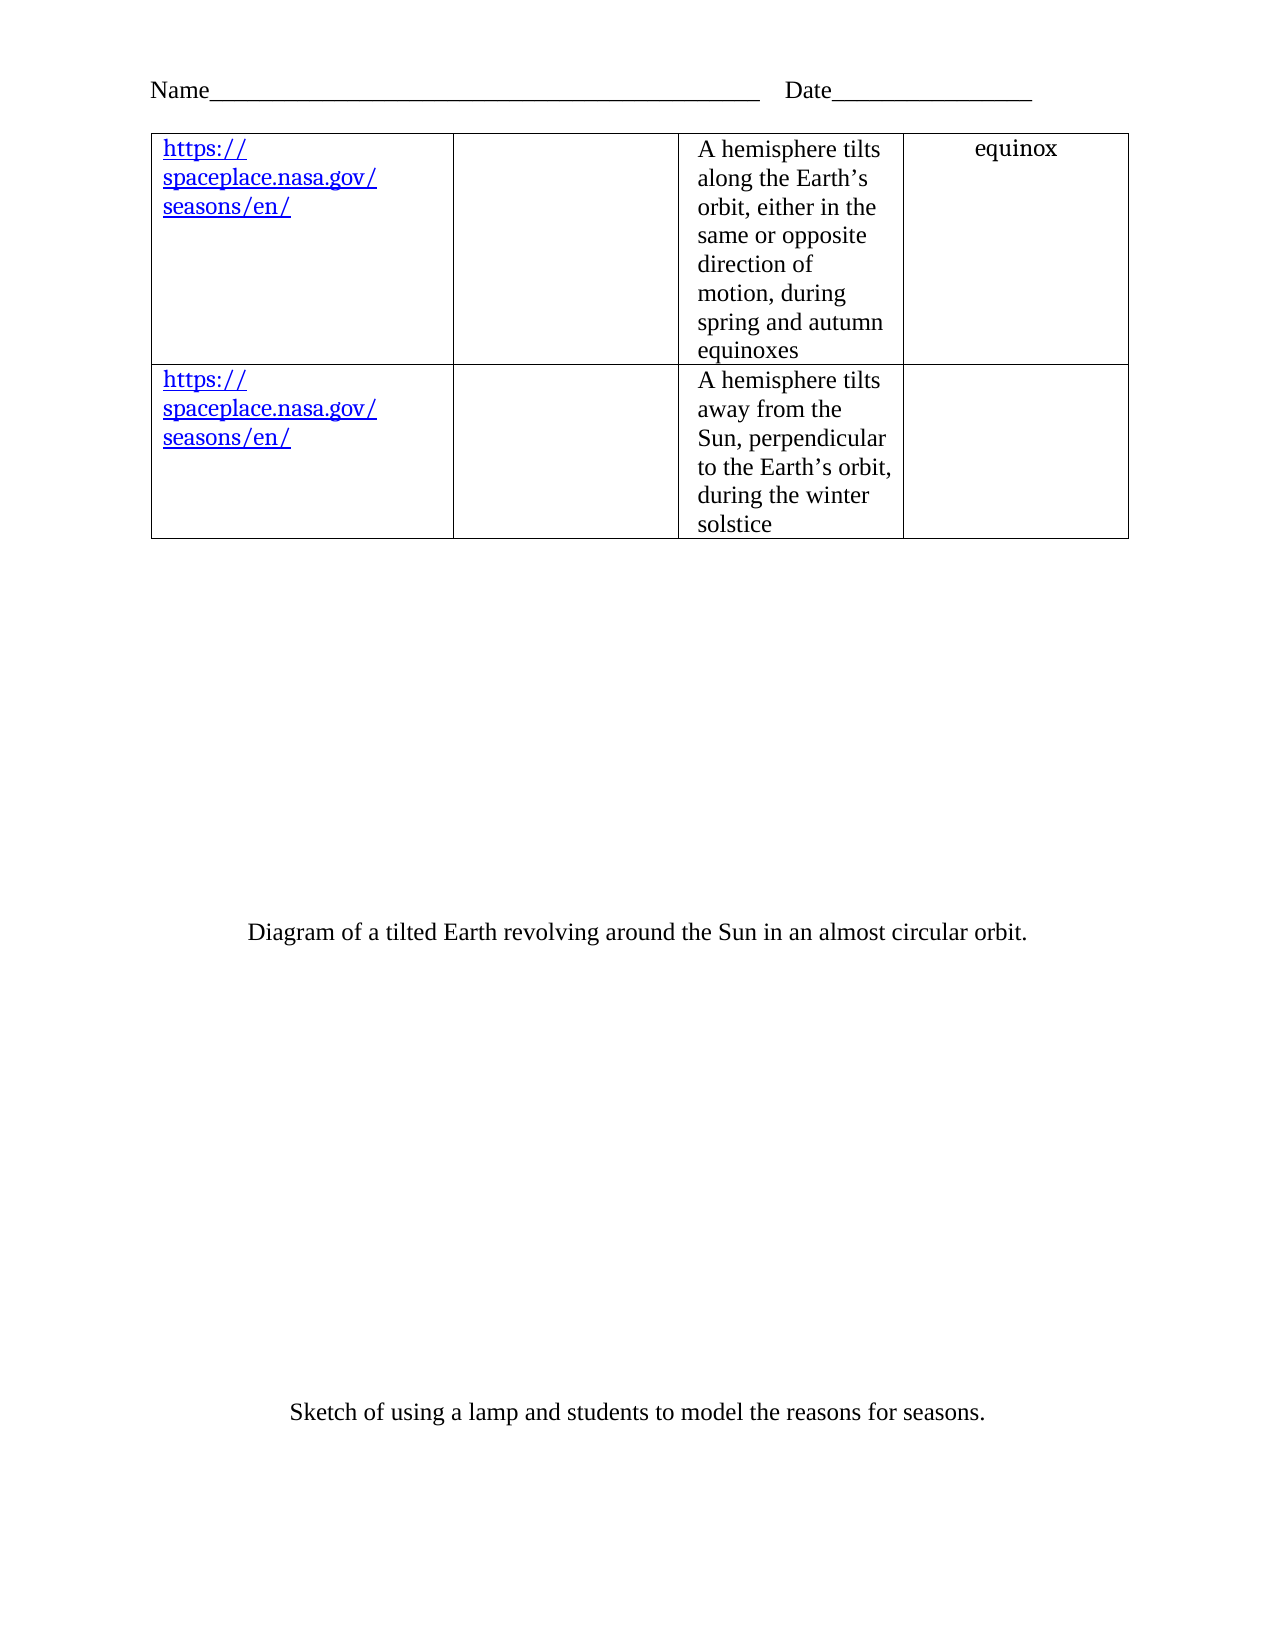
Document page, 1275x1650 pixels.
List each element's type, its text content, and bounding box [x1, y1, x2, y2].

table_header equinox [904, 134, 1128, 364]
text Sketch of using a lamp and students to model the reasons for seasons. [150, 1397, 1125, 1425]
table_header [454, 134, 678, 364]
table_cell https://spaceplace.nasa.gov/seasons/en/ [152, 365, 453, 538]
table_header https://spaceplace.nasa.gov/seasons/en/ [152, 134, 453, 364]
text Diagram of a tilted Earth revolving around the Sun in an almost circular orbit. [150, 917, 1125, 946]
table_header A hemisphere tilts along the Earth’s orbit, either in the same or opposite direction of motion, during spring and autumn equinoxes [679, 134, 903, 364]
table_cell [454, 365, 678, 538]
table_cell [904, 365, 1128, 538]
table_cell A hemisphere tilts away from the Sun, perpendicular to the Earth’s orbit, during the winter solstice [679, 365, 903, 538]
